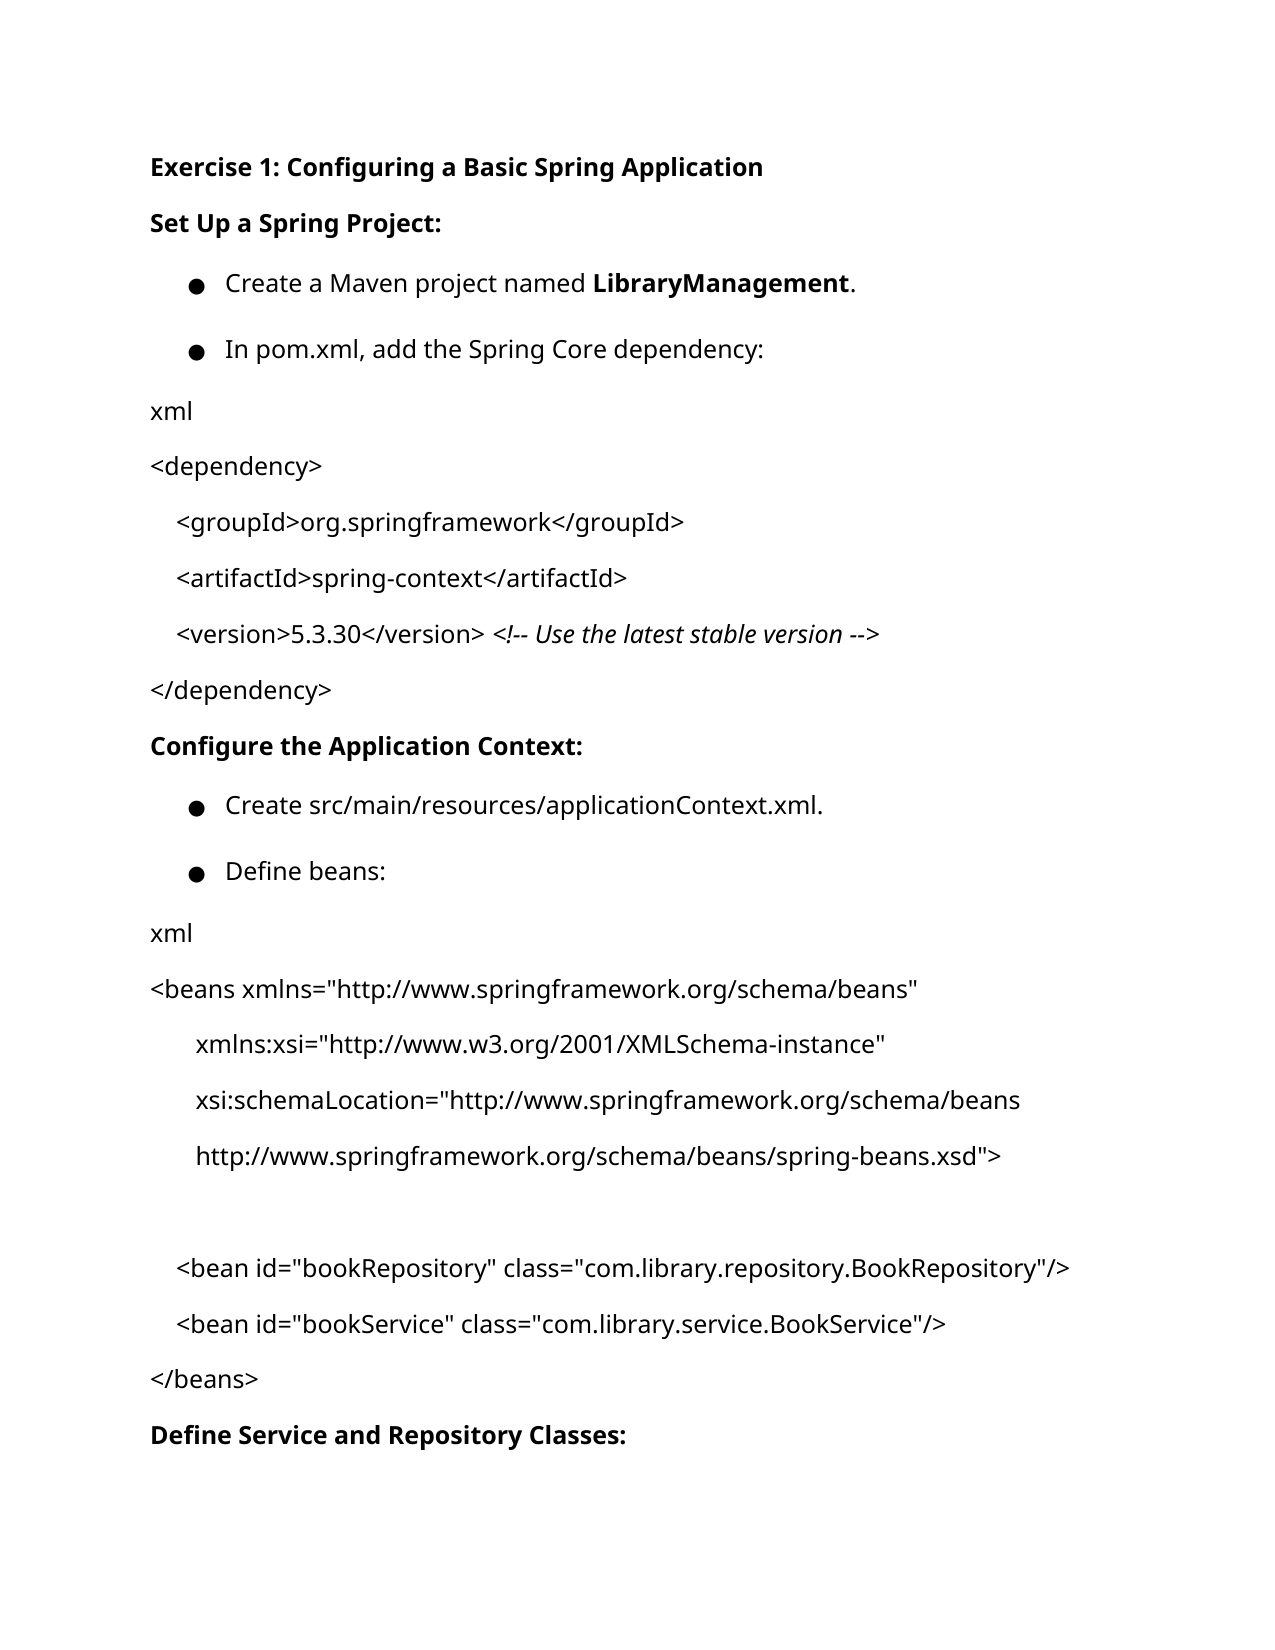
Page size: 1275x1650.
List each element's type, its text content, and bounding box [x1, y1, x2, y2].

text xsi:schemaLocation="http://www.springframework.org/schema/beans [150, 1083, 1125, 1117]
text Define Service and Repository Classes: [150, 1418, 1125, 1452]
text </dependency> [150, 672, 1125, 706]
text xmlns:xsi="http://www.w3.org/2001/XMLSchema-instance" [150, 1027, 1125, 1061]
text Configure the Application Context: [150, 728, 1125, 762]
text xml [150, 915, 1125, 949]
list Create src/main/resources/applicationContext.xml. [187, 784, 1125, 827]
text </beans> [150, 1362, 1125, 1396]
text <bean id="bookService" class="com.library.service.BookService"/> [150, 1306, 1125, 1340]
text <beans xmlns="http://www.springframework.org/schema/beans" [150, 971, 1125, 1005]
text Set Up a Spring Project: [150, 206, 1125, 240]
text xml [150, 393, 1125, 427]
text <version>5.3.30</version> <!-- Use the latest stable version --> [150, 616, 1125, 651]
text <dependency> [150, 449, 1125, 483]
list Define beans: [187, 850, 1125, 892]
text <artifactId>spring-context</artifactId> [150, 561, 1125, 595]
text <bean id="bookRepository" class="com.library.repository.BookRepository"/> [150, 1250, 1125, 1284]
text http://www.springframework.org/schema/beans/spring-beans.xsd"> [150, 1139, 1125, 1173]
list In pom.xml, add the Spring Core dependency: [187, 327, 1125, 370]
list Create a Maven project named LibraryManagement. [187, 262, 1125, 304]
text Exercise 1: Configuring a Basic Spring Application [150, 150, 1125, 184]
text <groupId>org.springframework</groupId> [150, 505, 1125, 539]
